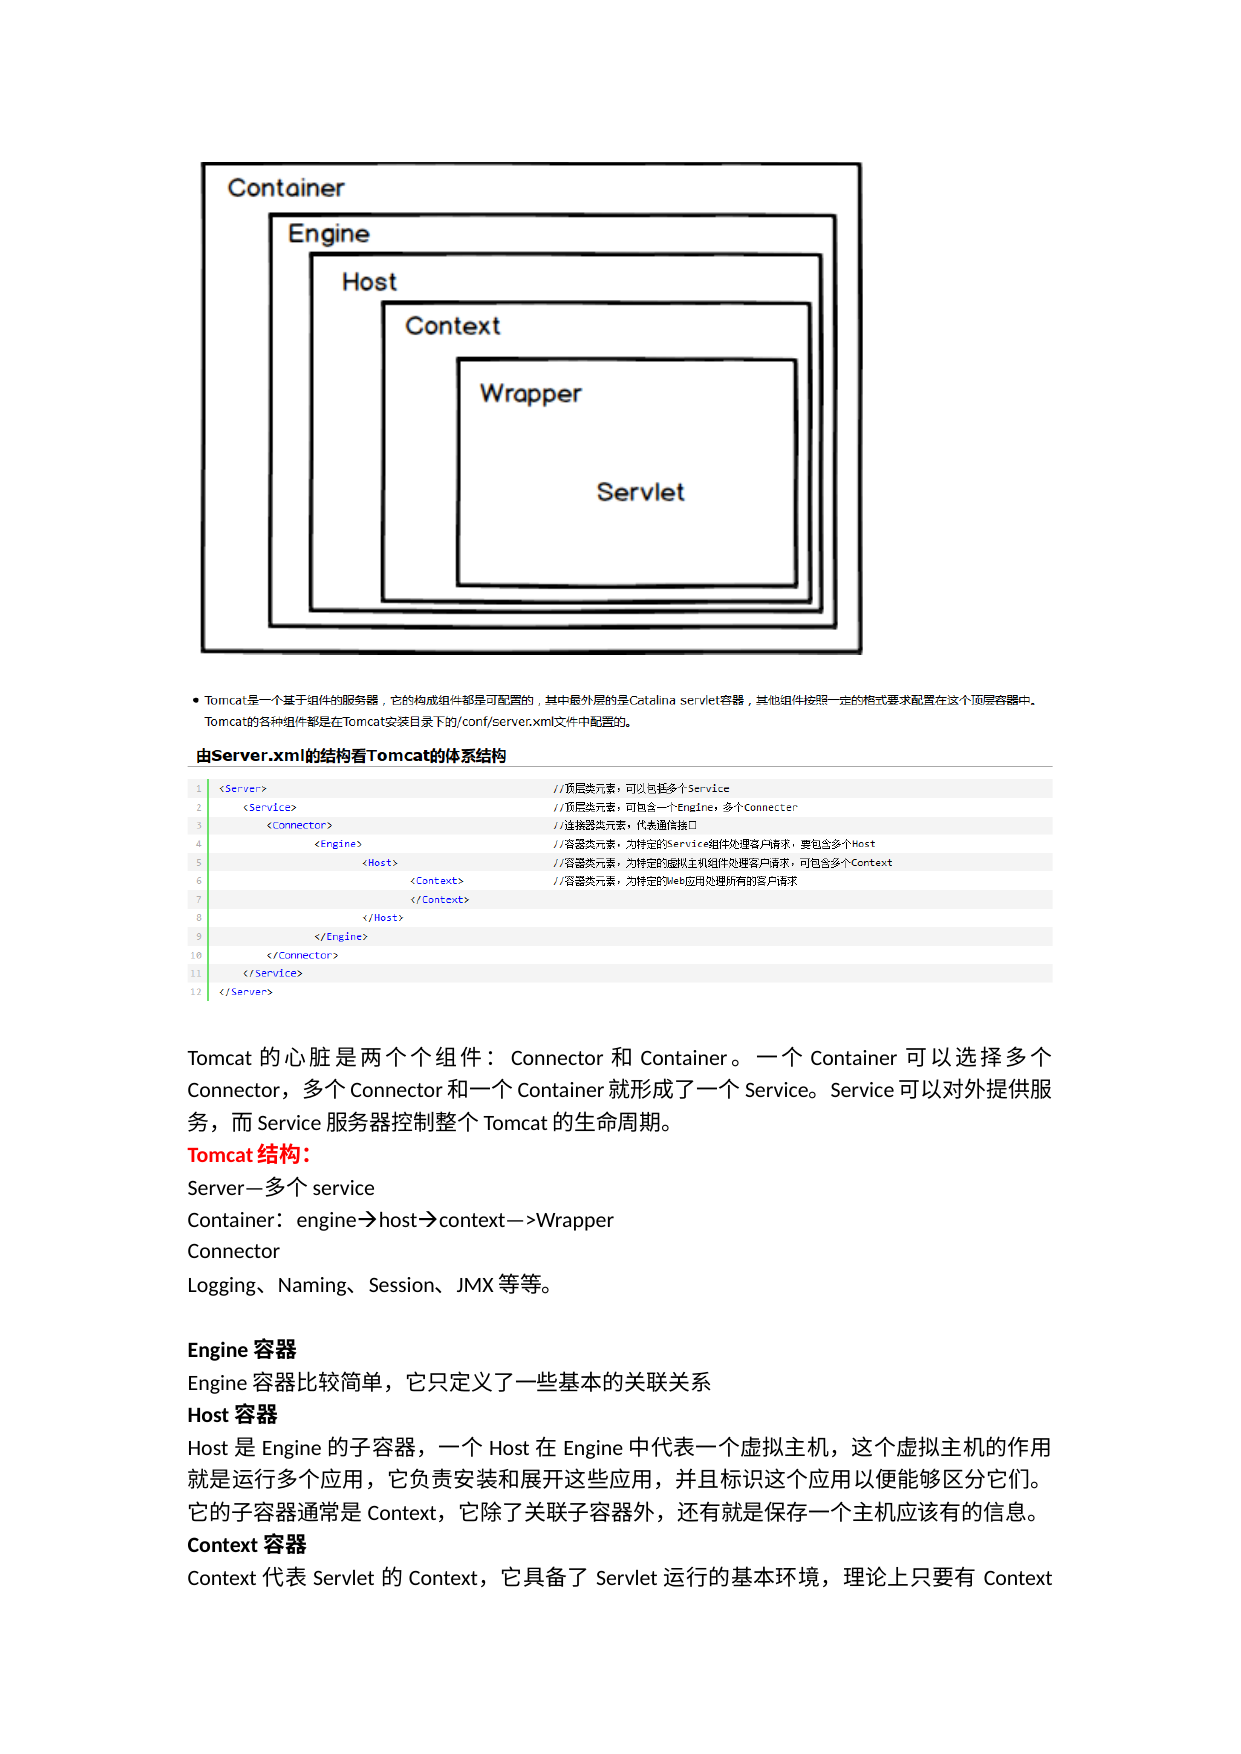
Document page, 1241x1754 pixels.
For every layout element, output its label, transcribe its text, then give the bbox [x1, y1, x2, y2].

text Engine 容器 [187, 1332, 1053, 1364]
picture [187, 682, 1053, 1024]
text Host 是 Engine 的子容器，一个 Host 在 Engine 中代表一个虚拟主机，这个虚拟主机的作用就是运行多个应用，它负责安装和展开这些应用，并且标识这个应用以便能够区分它们。它的子容器通常是 Context，它除了关联子容器外，还有就是保存一个主机应该有的信息。 [187, 1429, 1053, 1527]
picture [187, 162, 863, 655]
text Engine 容器比较简单，它只定义了一些基本的关联关系 [187, 1364, 1053, 1397]
text Context 容器 [187, 1527, 1053, 1559]
text Logging、Naming、Session、JMX等等。 [187, 1267, 1053, 1299]
text Connector [187, 1234, 1053, 1267]
text Host 容器 [187, 1397, 1053, 1429]
text Container：enginehostcontext—>Wrapper [187, 1202, 1053, 1234]
text Tomcat的心脏是两个个组件：Connector和Container。一个Container可以选择多个Connector，多个Connector和一个Container就形成了一个Service。Service可以对外提供服务，而Service服务器控制整个Tomcat的生命周期。 [187, 1039, 1053, 1137]
text Server—多个service [187, 1169, 1053, 1202]
text Tomcat结构： [187, 1137, 1053, 1169]
